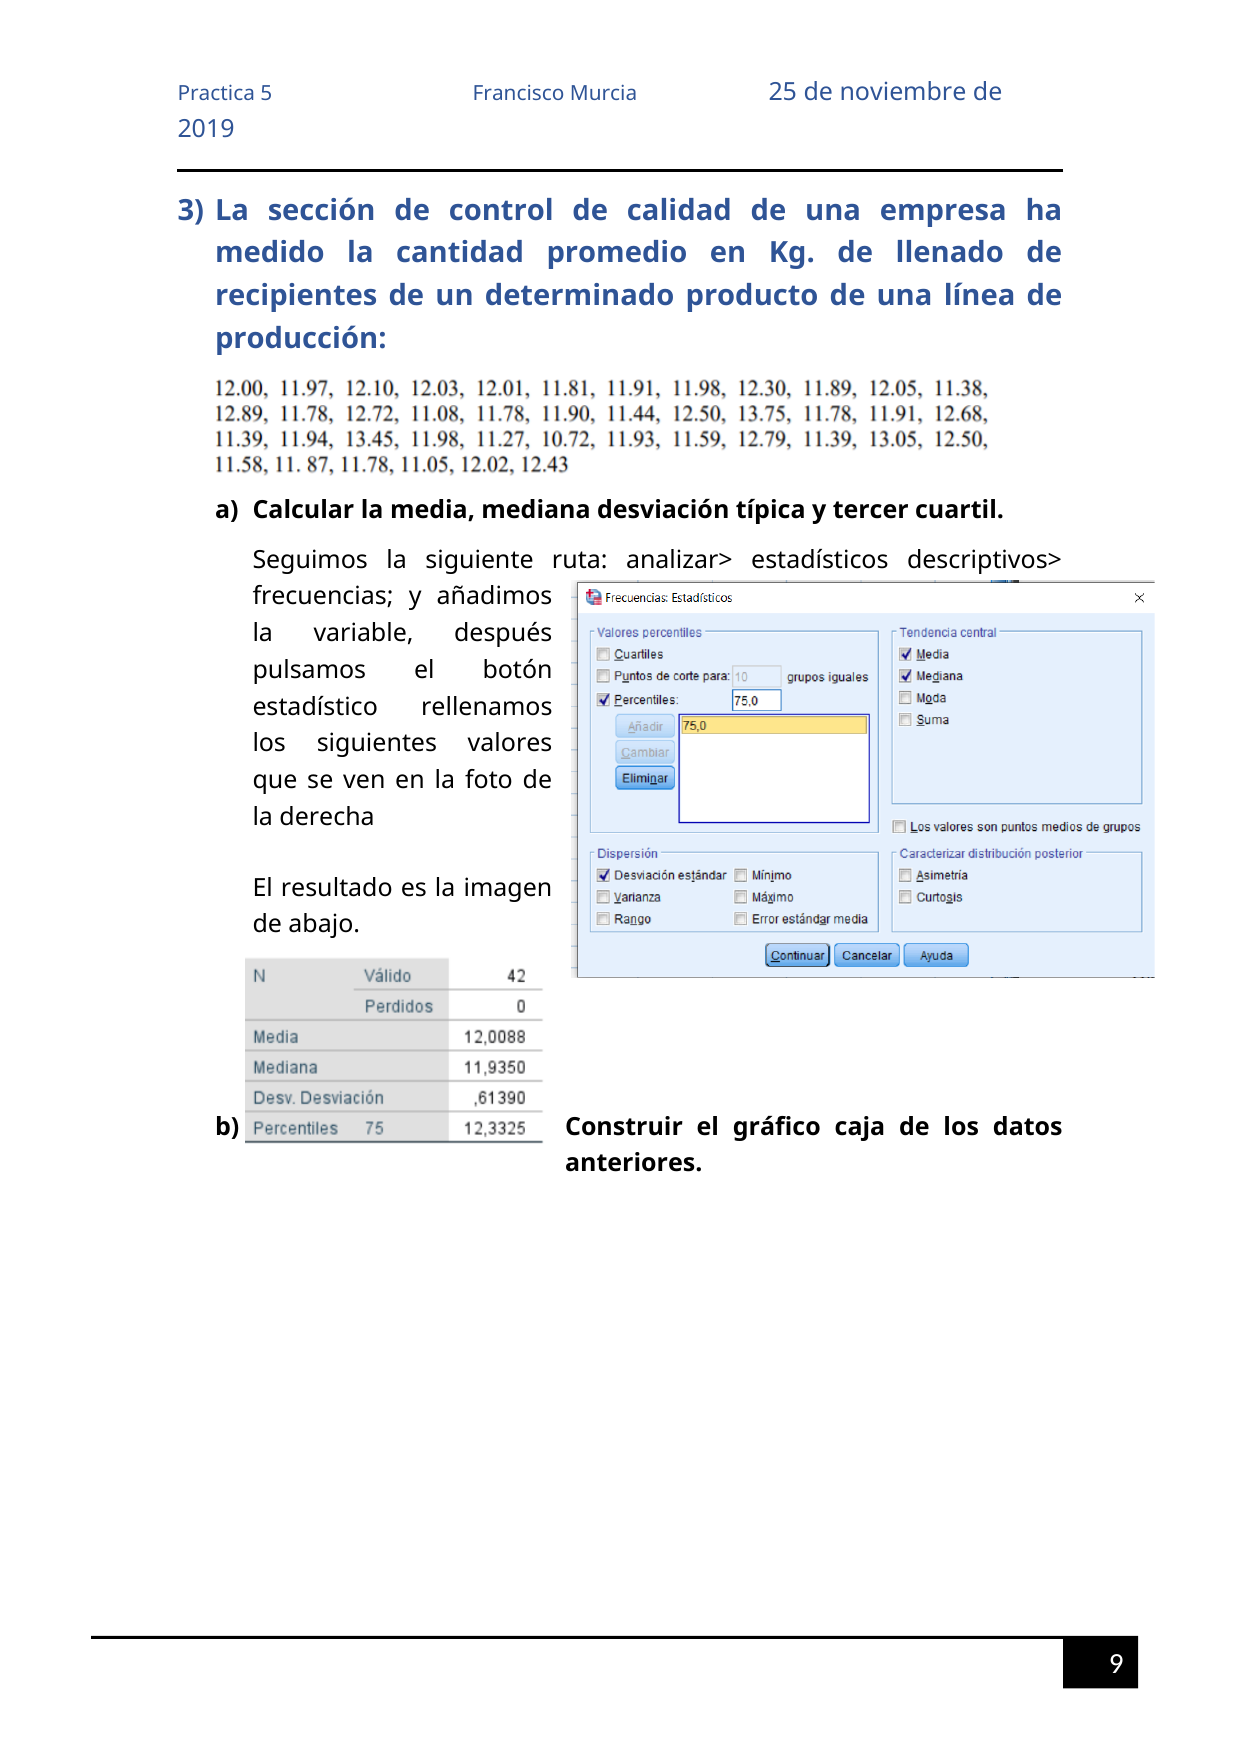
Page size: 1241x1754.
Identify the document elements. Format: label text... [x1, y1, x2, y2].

list Construir el gráfico caja de los datos anteriores. [215, 1108, 1063, 1179]
picture [214, 372, 998, 478]
list Calcular la media, mediana desviación típica y tercer cuartil. [215, 492, 1063, 526]
list La sección de control de calidad de una empresa ha medido la cantidad promedio en Kg. de llenado de recipientes de un determinado producto de una línea de producción: [177, 189, 1063, 357]
picture [571, 580, 1155, 978]
list Seguimos la siguiente ruta: analizar> estadísticos descriptivos> frecuencias; y añadimos la variable, después pulsamos el botón estadístico rellenamos los siguientes valores que se ven en la foto de la derecha [252, 541, 1063, 833]
picture [245, 952, 547, 1147]
list El resultado es la imagen de abajo. [252, 869, 571, 940]
